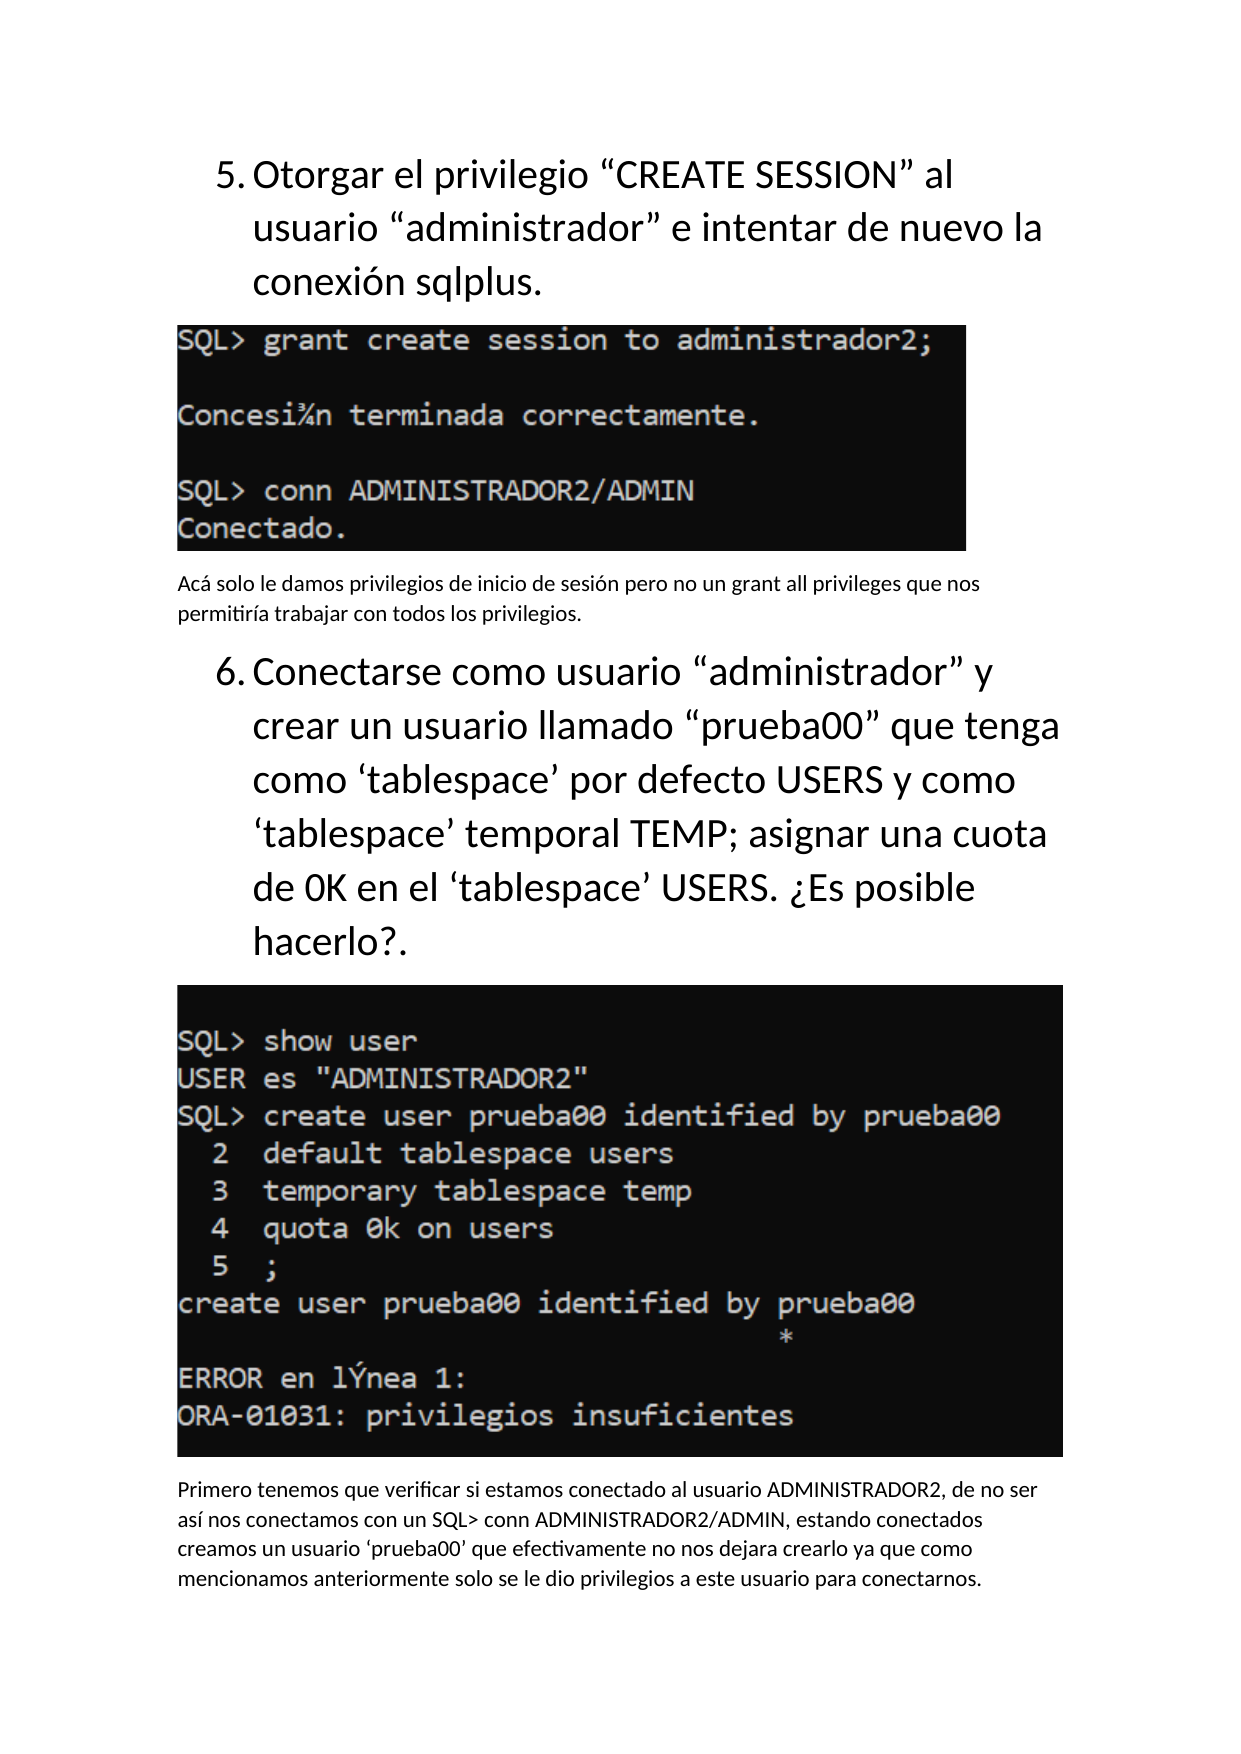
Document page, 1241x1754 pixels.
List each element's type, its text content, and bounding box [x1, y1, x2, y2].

picture [177, 325, 967, 551]
text Primero tenemos que verificar si estamos conectado al usuario ADMINISTRADOR2, de no ser así nos conectamos con un SQL> conn ADMINISTRADOR2/ADMIN, estando conectados creamos un usuario ‘prueba00’ que efectivamente no nos dejara crearlo ya que como mencionamos anteriormente solo se le dio privilegios a este usuario para conectarnos. [177, 1475, 1063, 1592]
text Acá solo le damos privilegios de inicio de sesión pero no un grant all privileges que nos permitiría trabajar con todos los privilegios. [177, 569, 1063, 627]
picture [177, 985, 1063, 1457]
list Otorgar el privilegio “CREATE SESSION” al usuario “administrador” e intentar de nuevo la conexión sqlplus. [215, 148, 1063, 306]
list Conectarse como usuario “administrador” y crear un usuario llamado “prueba00” que tenga como ‘tablespace’ por defecto USERS y como ‘tablespace’ temporal TEMP; asignar una cuota de 0K en el ‘tablespace’ USERS. ¿Es posible hacerlo?. [215, 645, 1063, 965]
